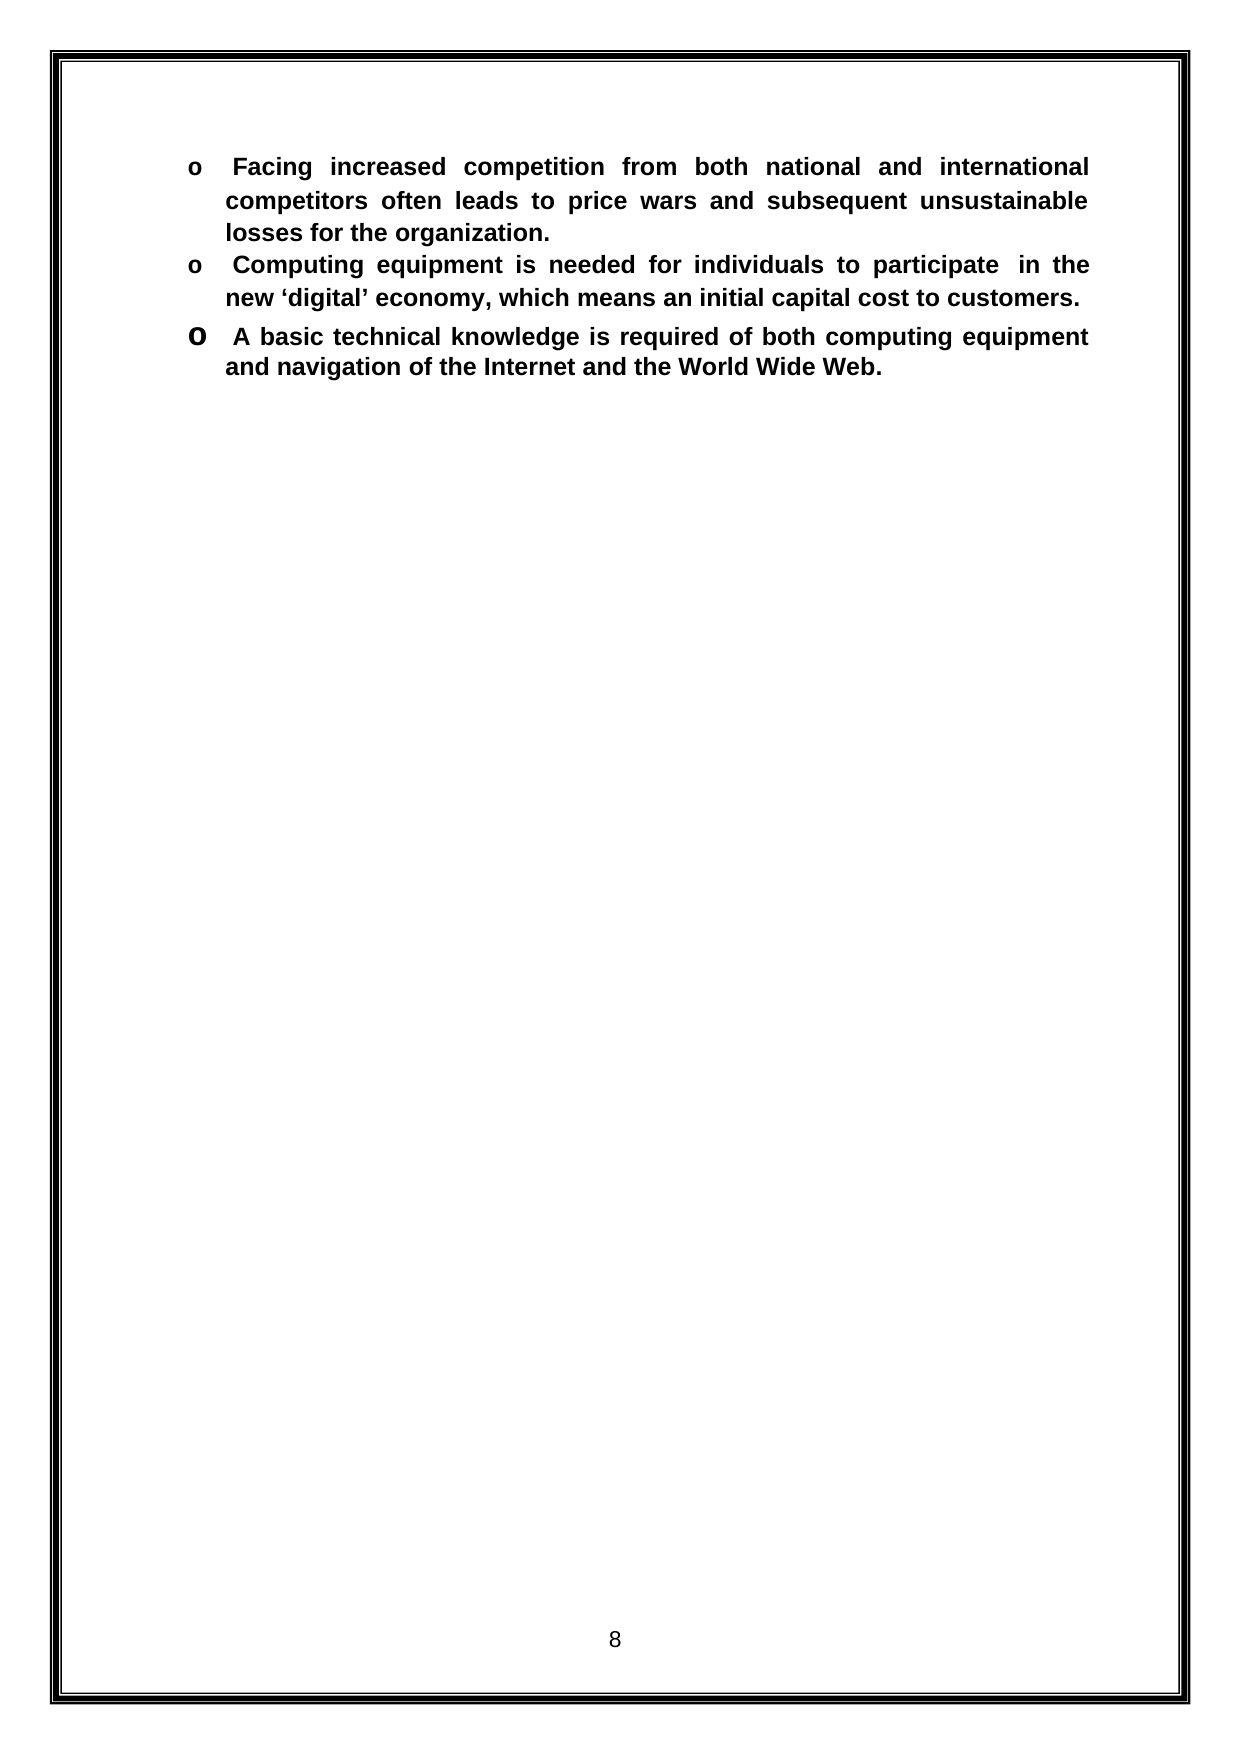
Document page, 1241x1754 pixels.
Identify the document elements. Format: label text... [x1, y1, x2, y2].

list Computing equipment is needed for individuals to participate in the new ‘digital’ economy, which means an initial capital cost to customers. [187, 250, 1090, 312]
list Facing increased competition from both national and international competitors often leads to price wars and subsequent unsustainable losses for the organization. [187, 152, 1089, 246]
list A basic technical knowledge is required of both computing equipment and navigation of the Internet and the World Wide Web. [187, 316, 1090, 381]
